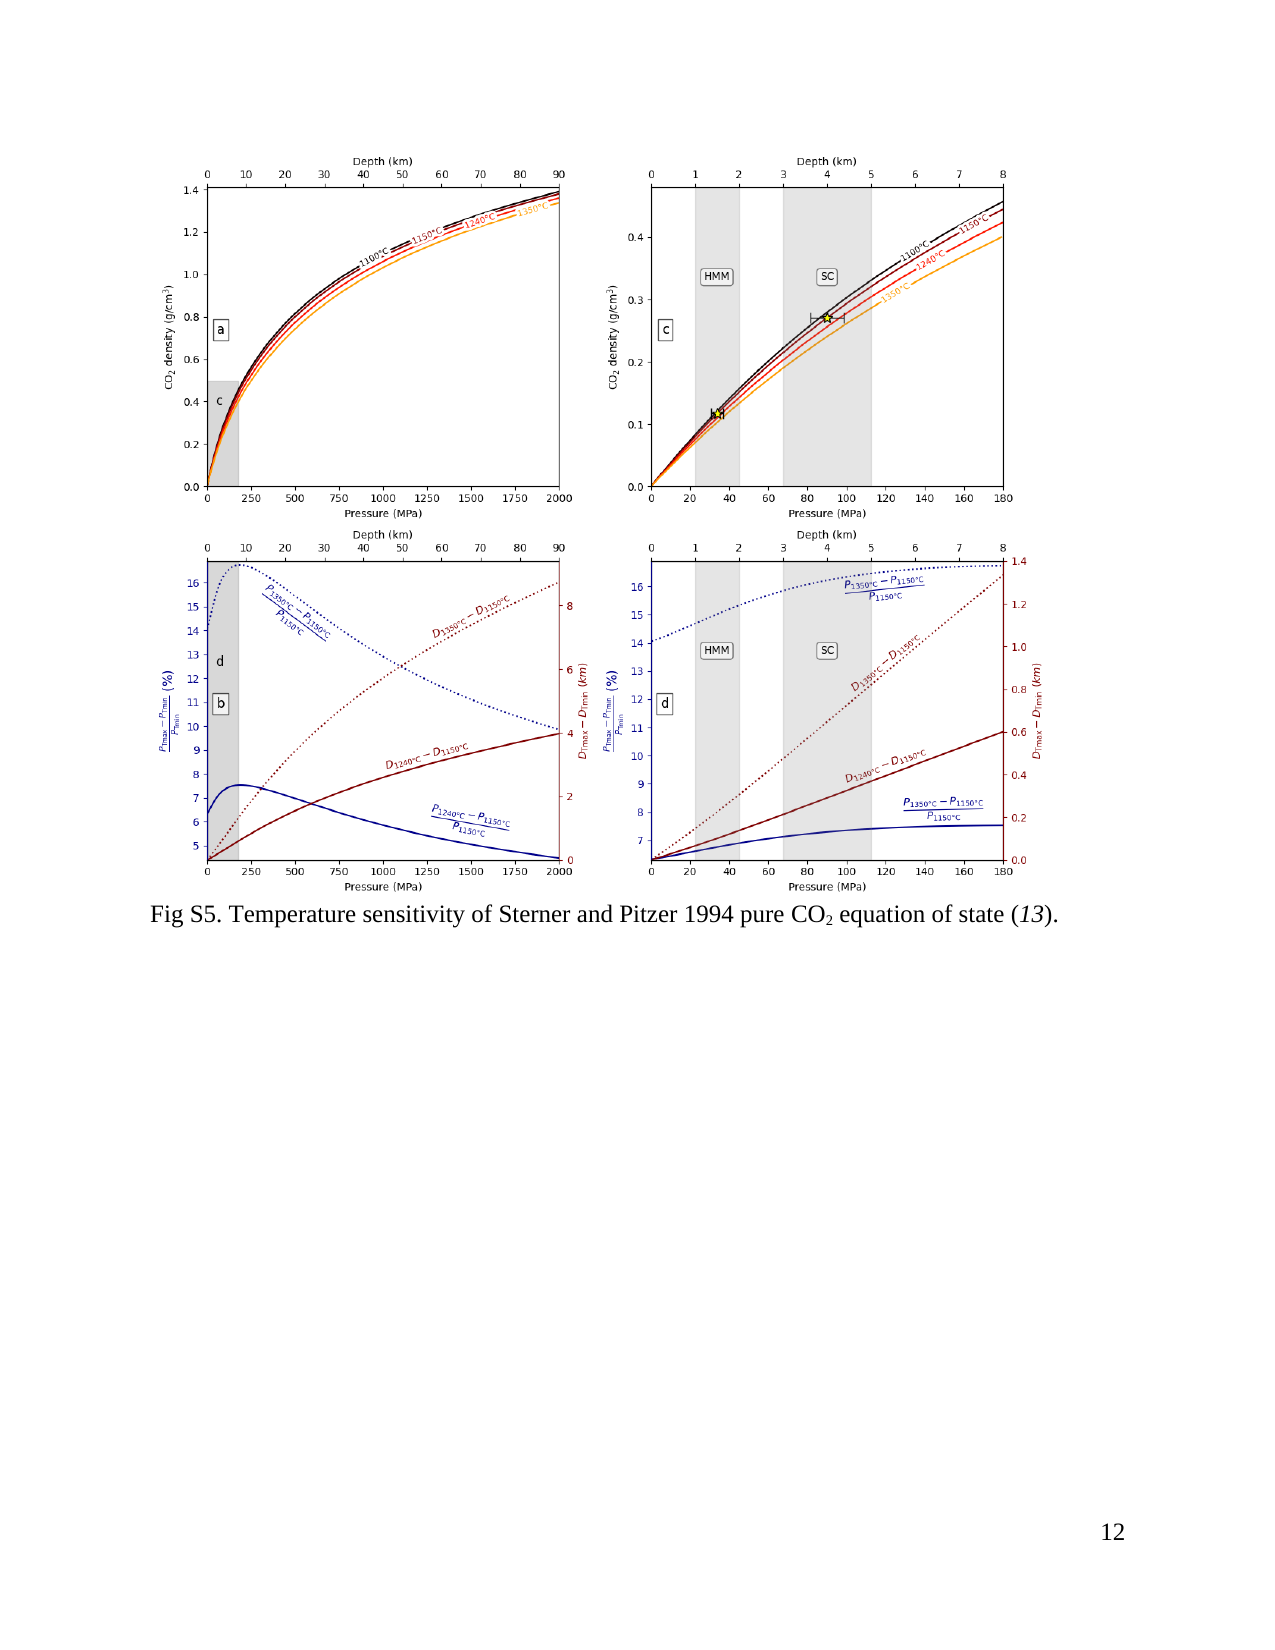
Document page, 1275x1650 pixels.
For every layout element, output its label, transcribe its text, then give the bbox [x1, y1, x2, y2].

picture [150, 150, 1050, 900]
text Fig S5. Temperature sensitivity of Sterner and Pitzer 1994 pure CO2 equation of state (13). [150, 899, 1125, 928]
